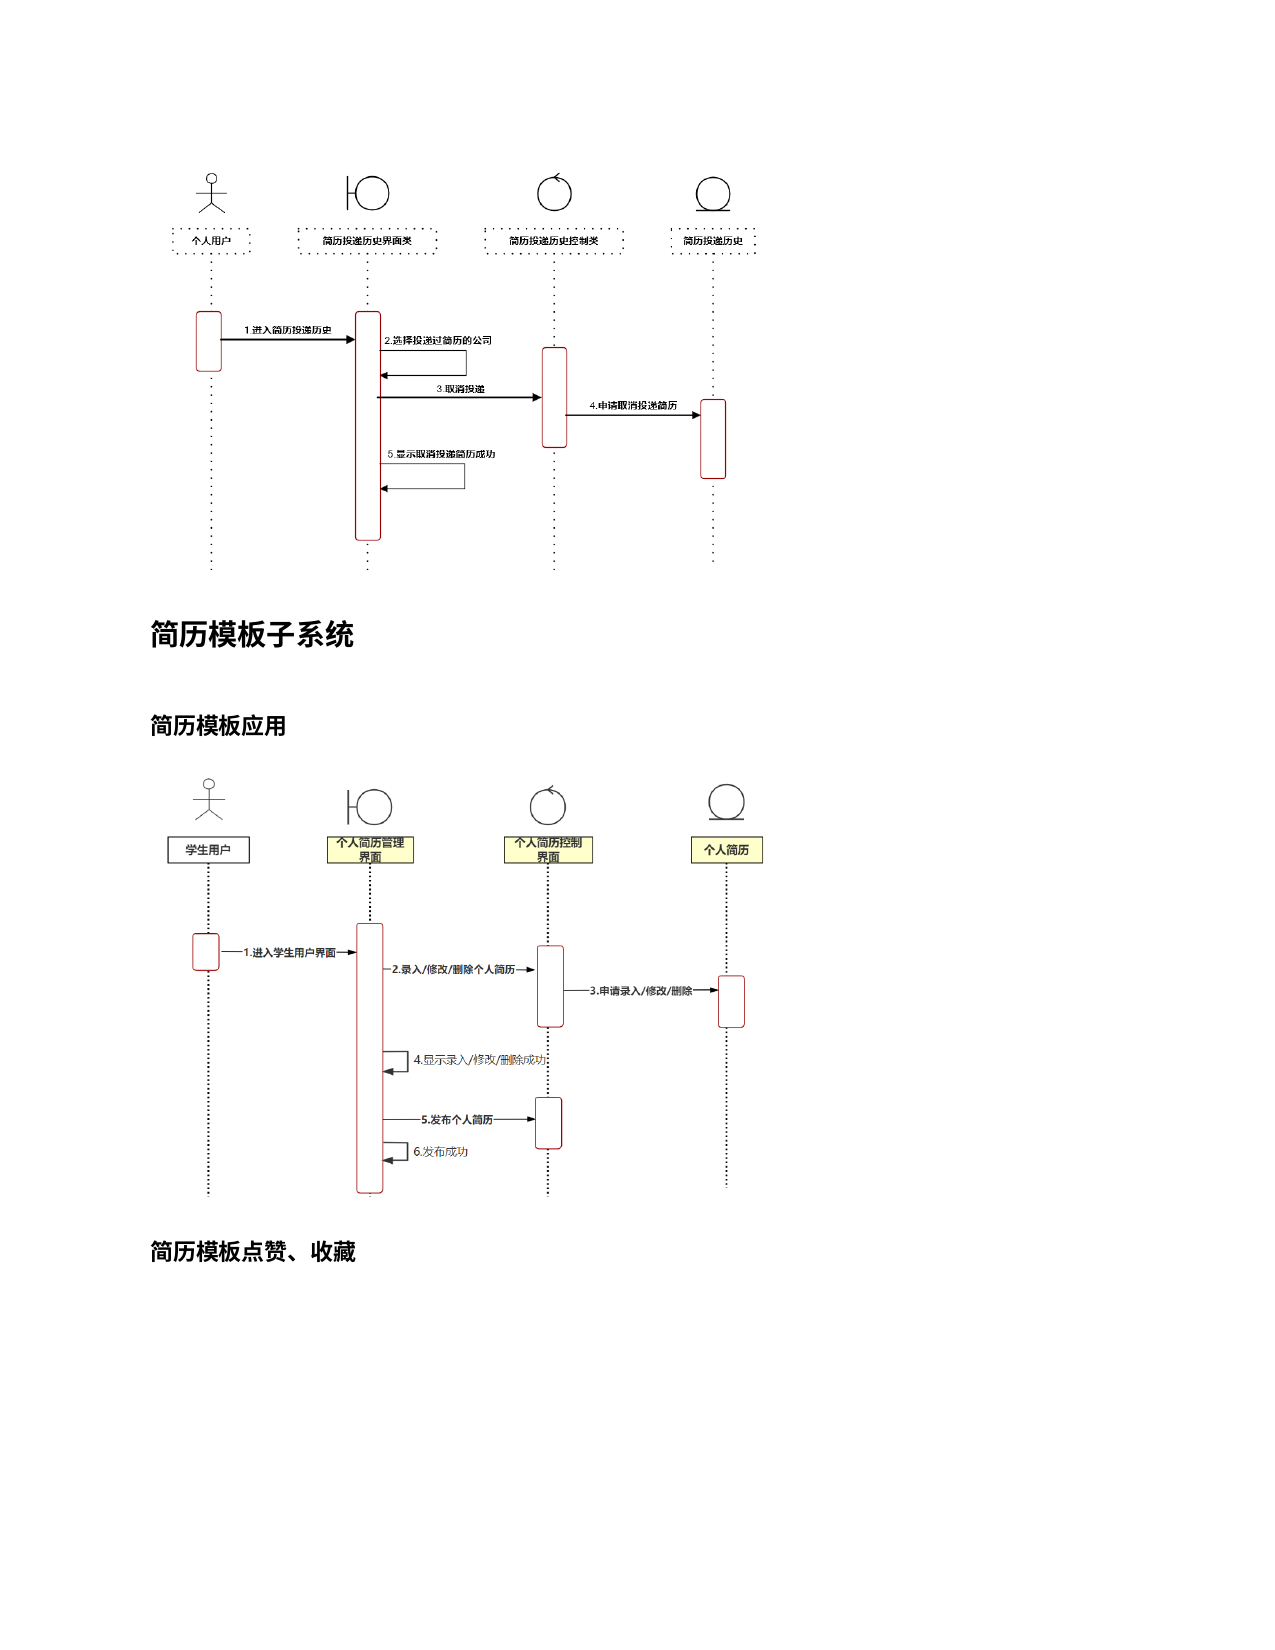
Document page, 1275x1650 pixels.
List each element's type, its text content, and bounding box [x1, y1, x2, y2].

picture [150, 150, 785, 581]
picture [150, 760, 790, 1215]
subtitle 简历模板子系统 [150, 612, 1125, 654]
text 简历模板应用 [150, 708, 1125, 741]
text 简历模板点赞、收藏 [150, 1234, 1125, 1267]
